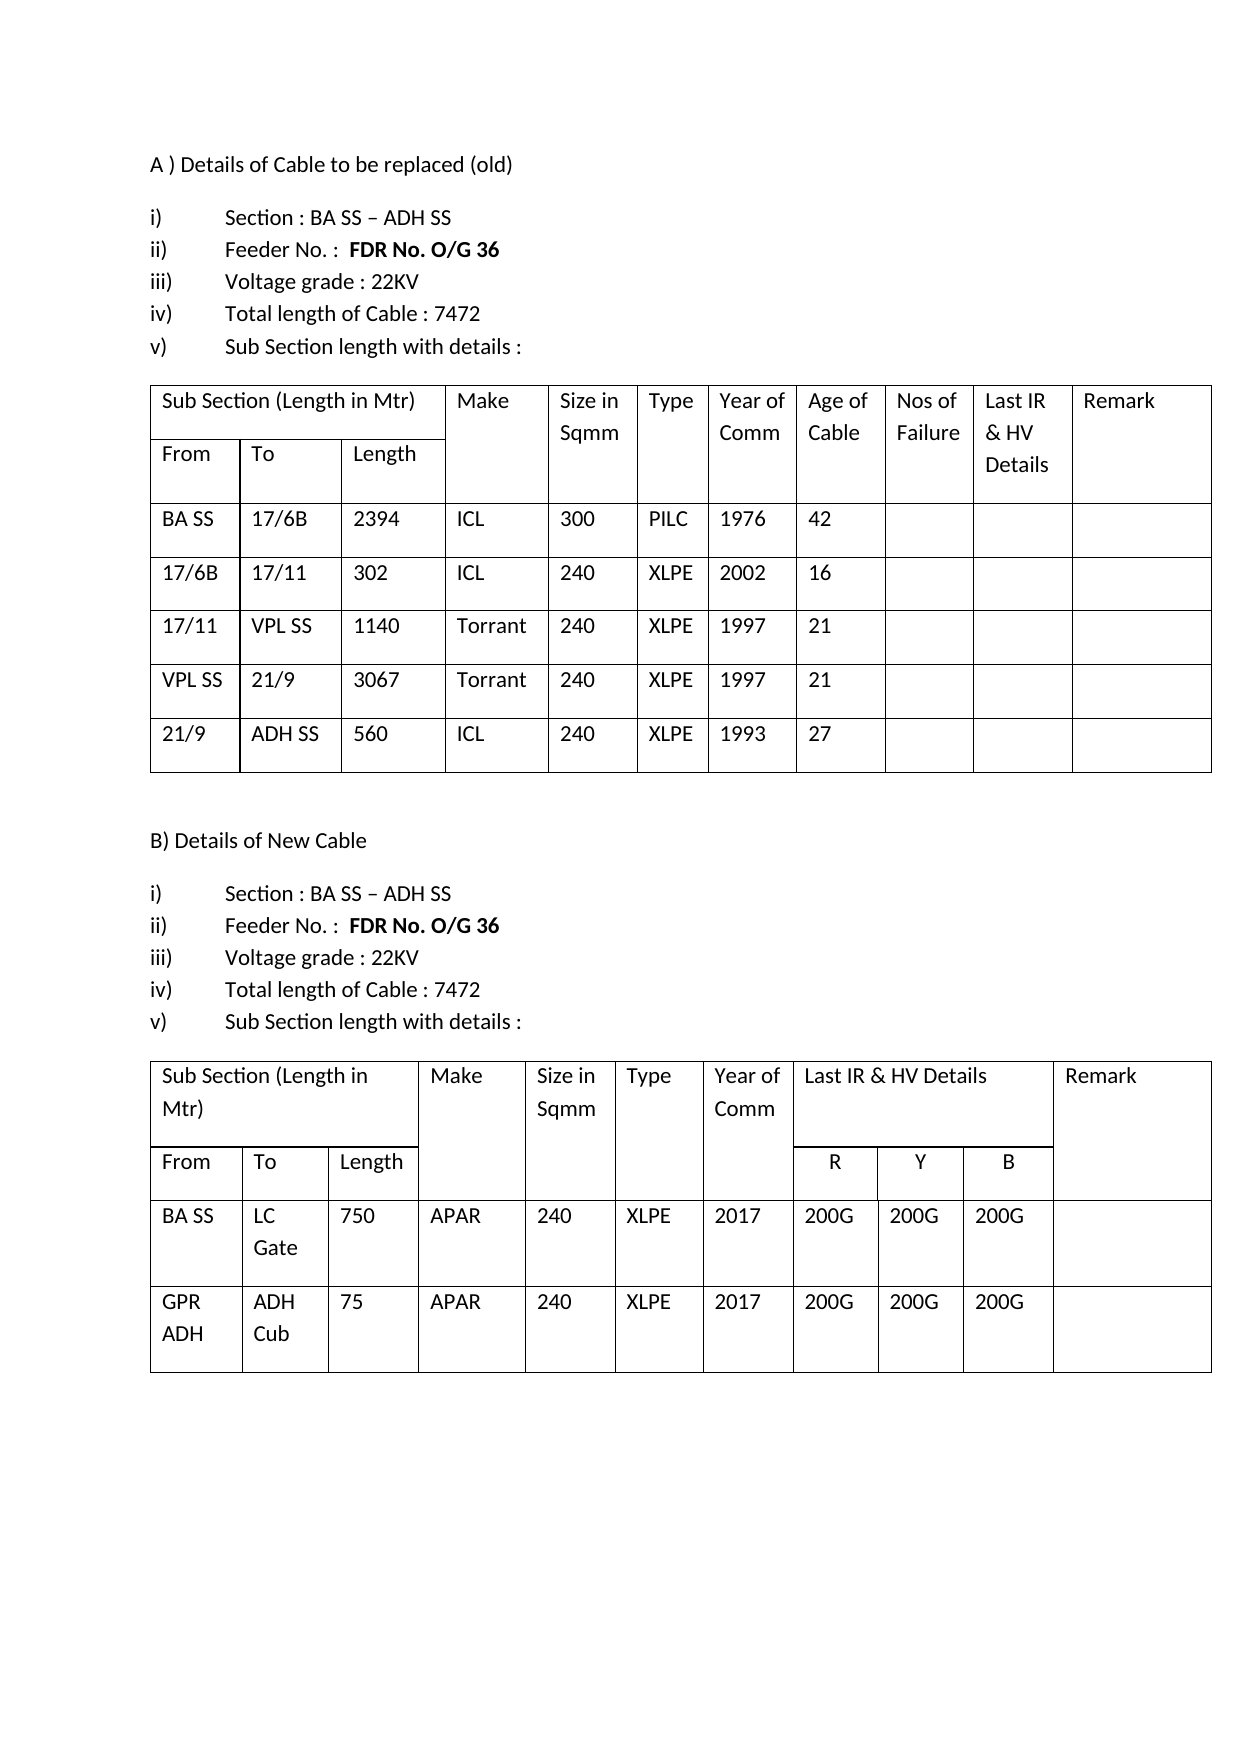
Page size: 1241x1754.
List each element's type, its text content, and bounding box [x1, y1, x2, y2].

table_cell 240 [549, 719, 637, 772]
table_header Remark [1073, 386, 1211, 503]
table_cell VPL SS [241, 611, 341, 664]
table_cell 200G [964, 1201, 1053, 1286]
table_cell ICL [446, 719, 548, 772]
list Voltage grade : 22KV [150, 267, 1090, 295]
list Total length of Cable : 7472 [150, 975, 1090, 1003]
table_cell 1140 [342, 611, 445, 664]
table_cell [1073, 611, 1211, 664]
table_cell VPL SS [151, 665, 239, 718]
table_cell [1073, 719, 1211, 772]
table_header Size in Sqmm [549, 386, 637, 503]
table_cell 2017 [704, 1201, 793, 1286]
list Section : BA SS – ADH SS [150, 879, 1090, 907]
table_cell R [794, 1148, 877, 1200]
table_cell [974, 611, 1072, 664]
table_cell ICL [446, 558, 548, 610]
table_cell ADH SS [241, 719, 341, 772]
list Sub Section length with details : [150, 332, 1090, 360]
list Section : BA SS – ADH SS [150, 203, 1090, 231]
table_cell [974, 719, 1072, 772]
list Feeder No. : FDR No. O/G 36 [150, 235, 1090, 263]
text A ) Details of Cable to be replaced (old) [150, 150, 1090, 178]
table_header Last IR & HV Details [794, 1062, 1053, 1146]
table_cell XLPE [638, 719, 708, 772]
table_cell BA SS [151, 504, 239, 557]
table_cell 240 [549, 558, 637, 610]
table_cell XLPE [638, 611, 708, 664]
table_cell 21 [797, 611, 885, 664]
table_cell APAR [419, 1287, 525, 1372]
table_cell Length [329, 1148, 418, 1200]
table_cell 750 [329, 1201, 418, 1286]
table_cell 200G [879, 1287, 963, 1372]
table_cell 3067 [342, 665, 445, 718]
table_cell 17/11 [241, 558, 341, 610]
table_header Sub Section (Length in Mtr) [151, 386, 445, 438]
table_cell 240 [549, 665, 637, 718]
table_cell 200G [794, 1201, 878, 1286]
table_cell 17/11 [151, 611, 239, 664]
table_header Nos of Failure [886, 386, 973, 503]
table_cell From [151, 440, 239, 503]
table_cell 1997 [709, 665, 796, 718]
table_cell [1073, 504, 1211, 557]
table_cell [886, 611, 973, 664]
table_cell 240 [526, 1287, 615, 1372]
table_cell ICL [446, 504, 548, 557]
table_cell APAR [419, 1201, 525, 1286]
table_cell BA SS [151, 1201, 242, 1286]
table_cell [886, 558, 973, 610]
table_cell 17/6B [151, 558, 239, 610]
table_cell [1054, 1287, 1211, 1372]
table_cell 16 [797, 558, 885, 610]
table_cell Torrant [446, 665, 548, 718]
list Feeder No. : FDR No. O/G 36 [150, 911, 1090, 939]
table_cell [1073, 665, 1211, 718]
table_header Sub Section (Length in Mtr) [151, 1062, 418, 1146]
table_cell [886, 504, 973, 557]
table_cell 302 [342, 558, 445, 610]
table_cell 240 [549, 611, 637, 664]
table_cell Length [342, 440, 445, 503]
table_cell To [241, 440, 341, 503]
table_header Make [419, 1062, 525, 1200]
table_cell 21/9 [151, 719, 239, 772]
table_cell PILC [638, 504, 708, 557]
table_cell Torrant [446, 611, 548, 664]
table_cell 560 [342, 719, 445, 772]
table_cell 17/6B [241, 504, 341, 557]
table_cell [974, 558, 1072, 610]
table_cell XLPE [638, 665, 708, 718]
table_cell 1976 [709, 504, 796, 557]
table_cell [1073, 558, 1211, 610]
table_cell GPR ADH [151, 1287, 242, 1372]
list Voltage grade : 22KV [150, 943, 1090, 971]
table_cell LC Gate [243, 1201, 328, 1286]
table_cell XLPE [616, 1201, 703, 1286]
table_cell [974, 504, 1072, 557]
table_header Type [616, 1062, 703, 1200]
list Total length of Cable : 7472 [150, 299, 1090, 328]
table_header Remark [1054, 1062, 1211, 1200]
table_cell 200G [794, 1287, 878, 1372]
table_cell 2394 [342, 504, 445, 557]
table_cell 2017 [704, 1287, 793, 1372]
table_cell 42 [797, 504, 885, 557]
table_cell [886, 665, 973, 718]
table_header Year of Comm [704, 1062, 793, 1200]
table_cell 75 [329, 1287, 418, 1372]
table_cell From [151, 1148, 242, 1200]
table_cell ADH Cub [243, 1287, 328, 1372]
table_cell [1054, 1201, 1211, 1286]
table_cell 200G [964, 1287, 1053, 1372]
table_cell Y [878, 1148, 963, 1200]
table_cell 21 [797, 665, 885, 718]
table_cell 1997 [709, 611, 796, 664]
table_header Make [446, 386, 548, 503]
table_cell To [243, 1148, 328, 1200]
table_cell 300 [549, 504, 637, 557]
table_header Size in Sqmm [526, 1062, 615, 1200]
table_cell 200G [879, 1201, 963, 1286]
table_cell XLPE [638, 558, 708, 610]
table_cell B [964, 1148, 1053, 1200]
table_cell XLPE [616, 1287, 703, 1372]
table_header Age of Cable [797, 386, 885, 503]
list Sub Section length with details : [150, 1007, 1090, 1036]
table_cell [886, 719, 973, 772]
table_header Type [638, 386, 708, 503]
table_cell 27 [797, 719, 885, 772]
table_cell 2002 [709, 558, 796, 610]
table_header Year of Comm [709, 386, 796, 503]
text B) Details of New Cable [150, 826, 1090, 854]
table_cell 1993 [709, 719, 796, 772]
table_header Last IR & HV Details [974, 386, 1072, 503]
table_cell 21/9 [241, 665, 341, 718]
table_cell [974, 665, 1072, 718]
table_cell 240 [526, 1201, 615, 1286]
